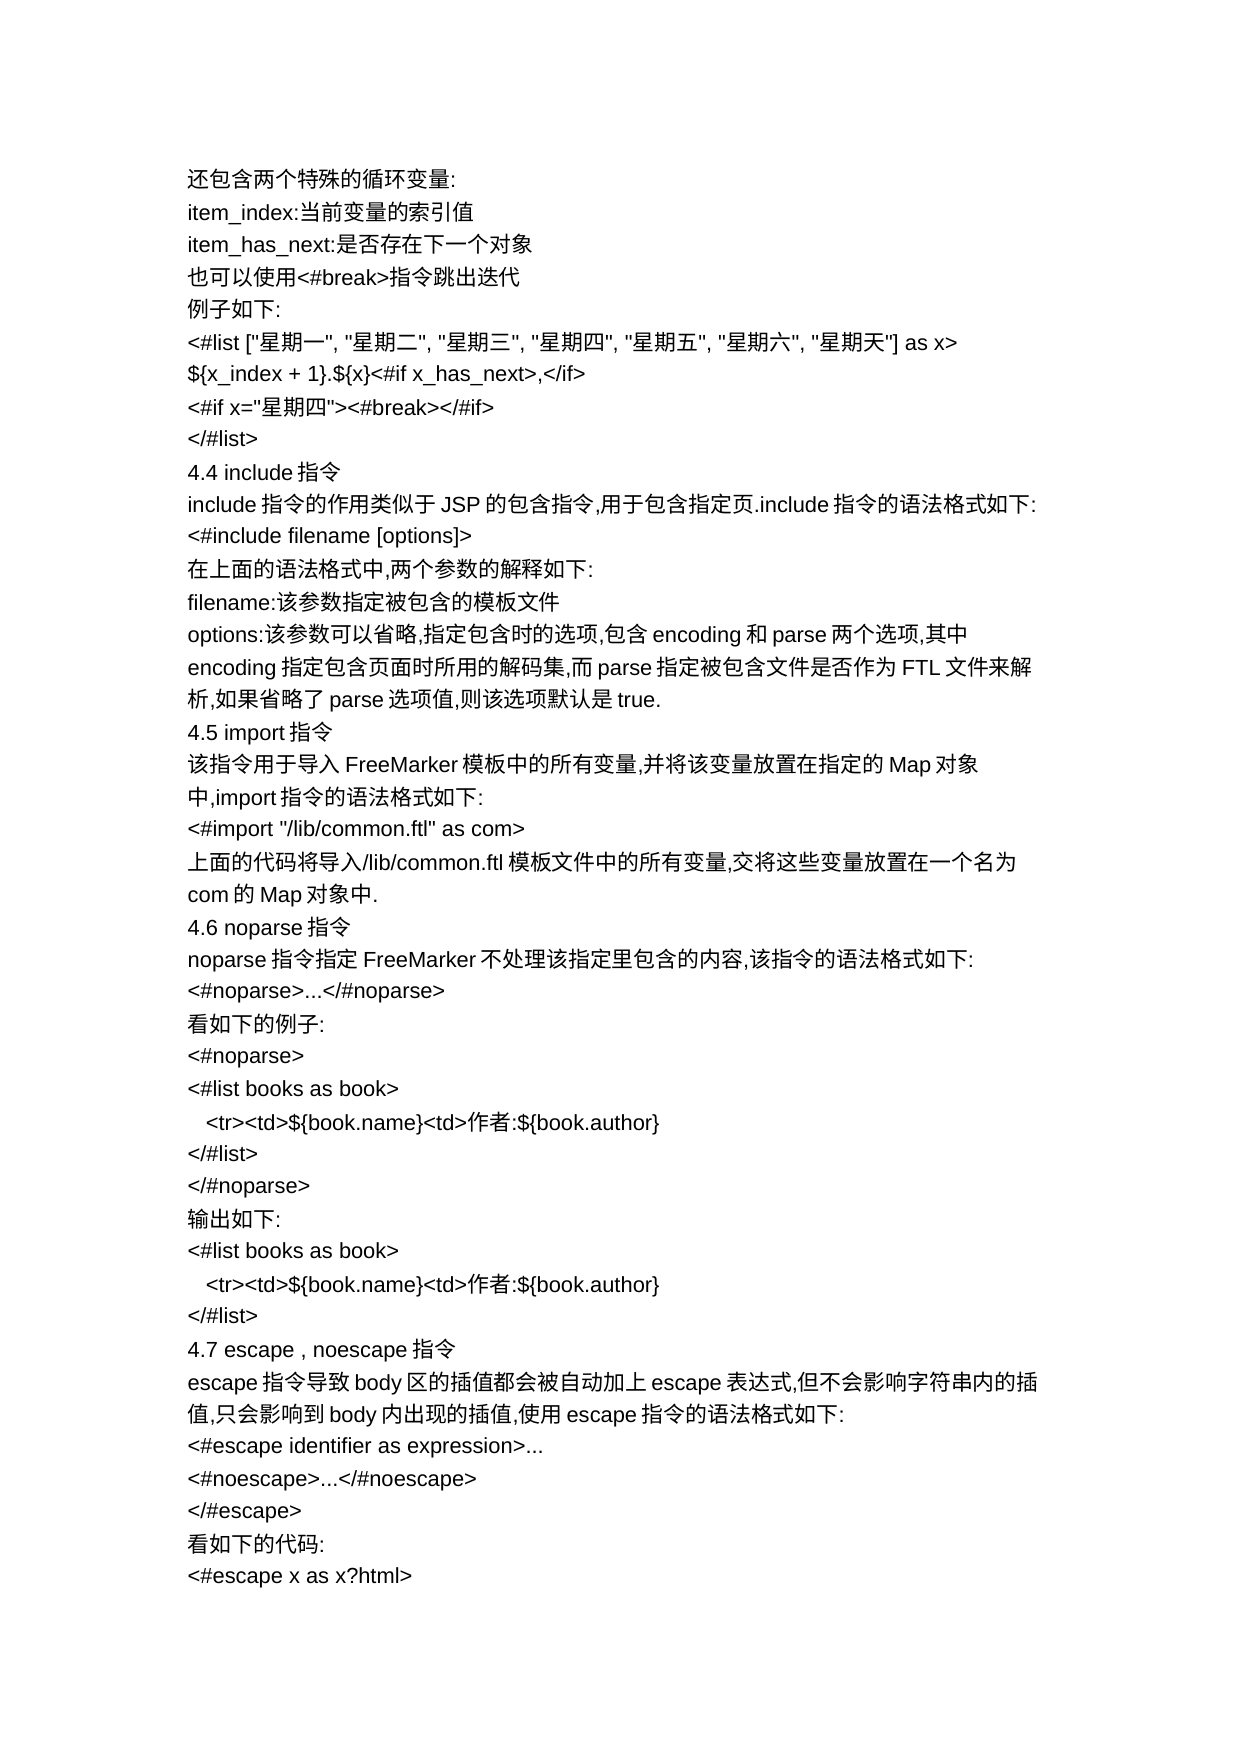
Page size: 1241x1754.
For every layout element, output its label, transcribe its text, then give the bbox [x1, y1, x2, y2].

text escape指令导致body区的插值都会被自动加上escape表达式,但不会影响字符串内的插值,只会影响到body内出现的插值,使用escape指令的语法格式如下: <#escape identifier as expression>... <#noescape>...</#noescape> </#escape> [187, 1364, 1053, 1527]
text 4.5 import指令 [187, 714, 1053, 747]
text 看如下的例子: <#noparse> <#list books as book> <tr><td>${book.name}<td>作者:${book.author} </#list> </#noparse> 输出如下: <#list books as book> <tr><td>${book.name}<td>作者:${book.author} </#list> [187, 1007, 1053, 1332]
text noparse指令指定FreeMarker不处理该指定里包含的内容,该指令的语法格式如下: <#noparse>...</#noparse> [187, 942, 1053, 1007]
text 4.7 escape , noescape指令 [187, 1332, 1053, 1364]
text 该指令用于导入FreeMarker模板中的所有变量,并将该变量放置在指定的Map对象中,import指令的语法格式如下: <#import "/lib/common.ftl" as com> 上面的代码将导入/lib/common.ftl模板文件中的所有变量,交将这些变量放置在一个名为com的Map对象中. [187, 747, 1053, 909]
text 4.6 noparse指令 [187, 909, 1053, 942]
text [187, 1527, 1053, 1592]
text 4.4 include指令 [187, 454, 1053, 487]
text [187, 162, 1053, 292]
text 例子如下: <#list ["星期一", "星期二", "星期三", "星期四", "星期五", "星期六", "星期天"] as x> ${x_index + 1}.${x}<#if x_has_next>,</if> <#if x="星期四"><#break></#if> </#list> [187, 292, 1053, 454]
text include指令的作用类似于JSP的包含指令,用于包含指定页.include指令的语法格式如下: <#include filename [options]> 在上面的语法格式中,两个参数的解释如下: filename:该参数指定被包含的模板文件 options:该参数可以省略,指定包含时的选项,包含encoding和parse两个选项,其中encoding指定包含页面时所用的解码集,而parse指定被包含文件是否作为FTL文件来解析,如果省略了parse选项值,则该选项默认是true. [187, 487, 1053, 714]
